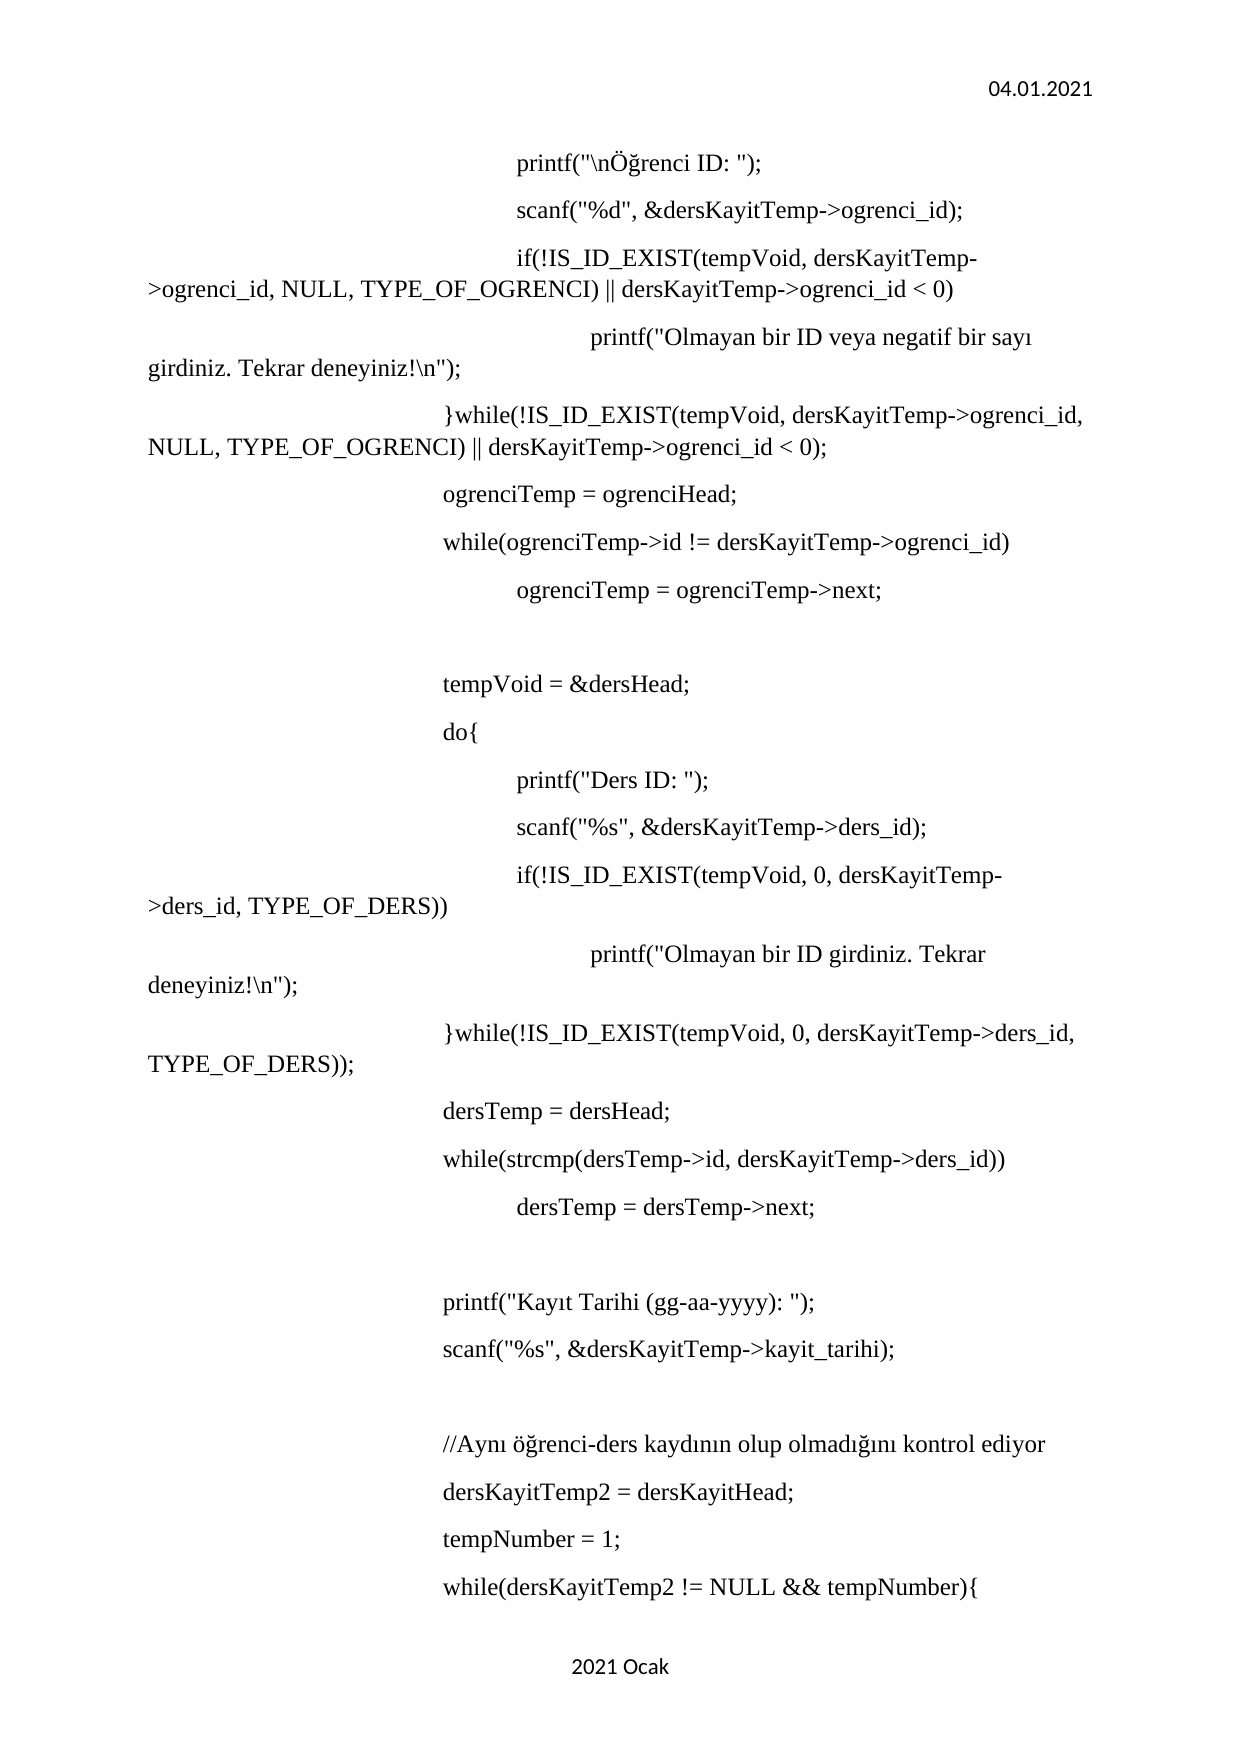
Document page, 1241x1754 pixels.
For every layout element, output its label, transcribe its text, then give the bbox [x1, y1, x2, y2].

text ogrenciTemp = ogrenciHead; [148, 479, 1093, 508]
text scanf("%d", &dersKayitTemp->ogrenci_id); [148, 195, 1093, 224]
text printf("Olmayan bir ID veya negatif bir sayı girdiniz. Tekrar deneyiniz!\n"); [148, 322, 1093, 382]
text if(!IS_ID_EXIST(tempVoid, 0, dersKayitTemp->ders_id, TYPE_OF_DERS)) [148, 860, 1093, 920]
text while(dersKayitTemp2 != NULL && tempNumber){ [148, 1572, 1093, 1601]
text printf("Kayıt Tarihi (gg-aa-yyyy): "); [148, 1287, 1093, 1315]
text while(ogrenciTemp->id != dersKayitTemp->ogrenci_id) [148, 527, 1093, 556]
text }while(!IS_ID_EXIST(tempVoid, 0, dersKayitTemp->ders_id, TYPE_OF_DERS)); [148, 1018, 1093, 1077]
text dersTemp = dersHead; [148, 1096, 1093, 1125]
text }while(!IS_ID_EXIST(tempVoid, dersKayitTemp->ogrenci_id, NULL, TYPE_OF_OGRENCI) || dersKayitTemp->ogrenci_id < 0); [148, 401, 1093, 460]
text dersTemp = dersTemp->next; [148, 1192, 1093, 1221]
text scanf("%s", &dersKayitTemp->ders_id); [148, 812, 1093, 841]
text printf("Ders ID: "); [148, 765, 1093, 793]
text ogrenciTemp = ogrenciTemp->next; [148, 575, 1093, 603]
text tempVoid = &dersHead; [148, 669, 1093, 698]
text //Aynı öğrenci-ders kaydının olup olmadığını kontrol ediyor [148, 1429, 1093, 1458]
text printf("\nÖğrenci ID: "); [148, 148, 1093, 176]
text if(!IS_ID_EXIST(tempVoid, dersKayitTemp->ogrenci_id, NULL, TYPE_OF_OGRENCI) || dersKayitTemp->ogrenci_id < 0) [148, 243, 1093, 303]
text tempNumber = 1; [148, 1524, 1093, 1553]
text while(strcmp(dersTemp->id, dersKayitTemp->ders_id)) [148, 1144, 1093, 1173]
text printf("Olmayan bir ID girdiniz. Tekrar deneyiniz!\n"); [148, 939, 1093, 999]
text do{ [148, 717, 1093, 746]
text dersKayitTemp2 = dersKayitHead; [148, 1477, 1093, 1505]
text scanf("%s", &dersKayitTemp->kayit_tarihi); [148, 1334, 1093, 1363]
